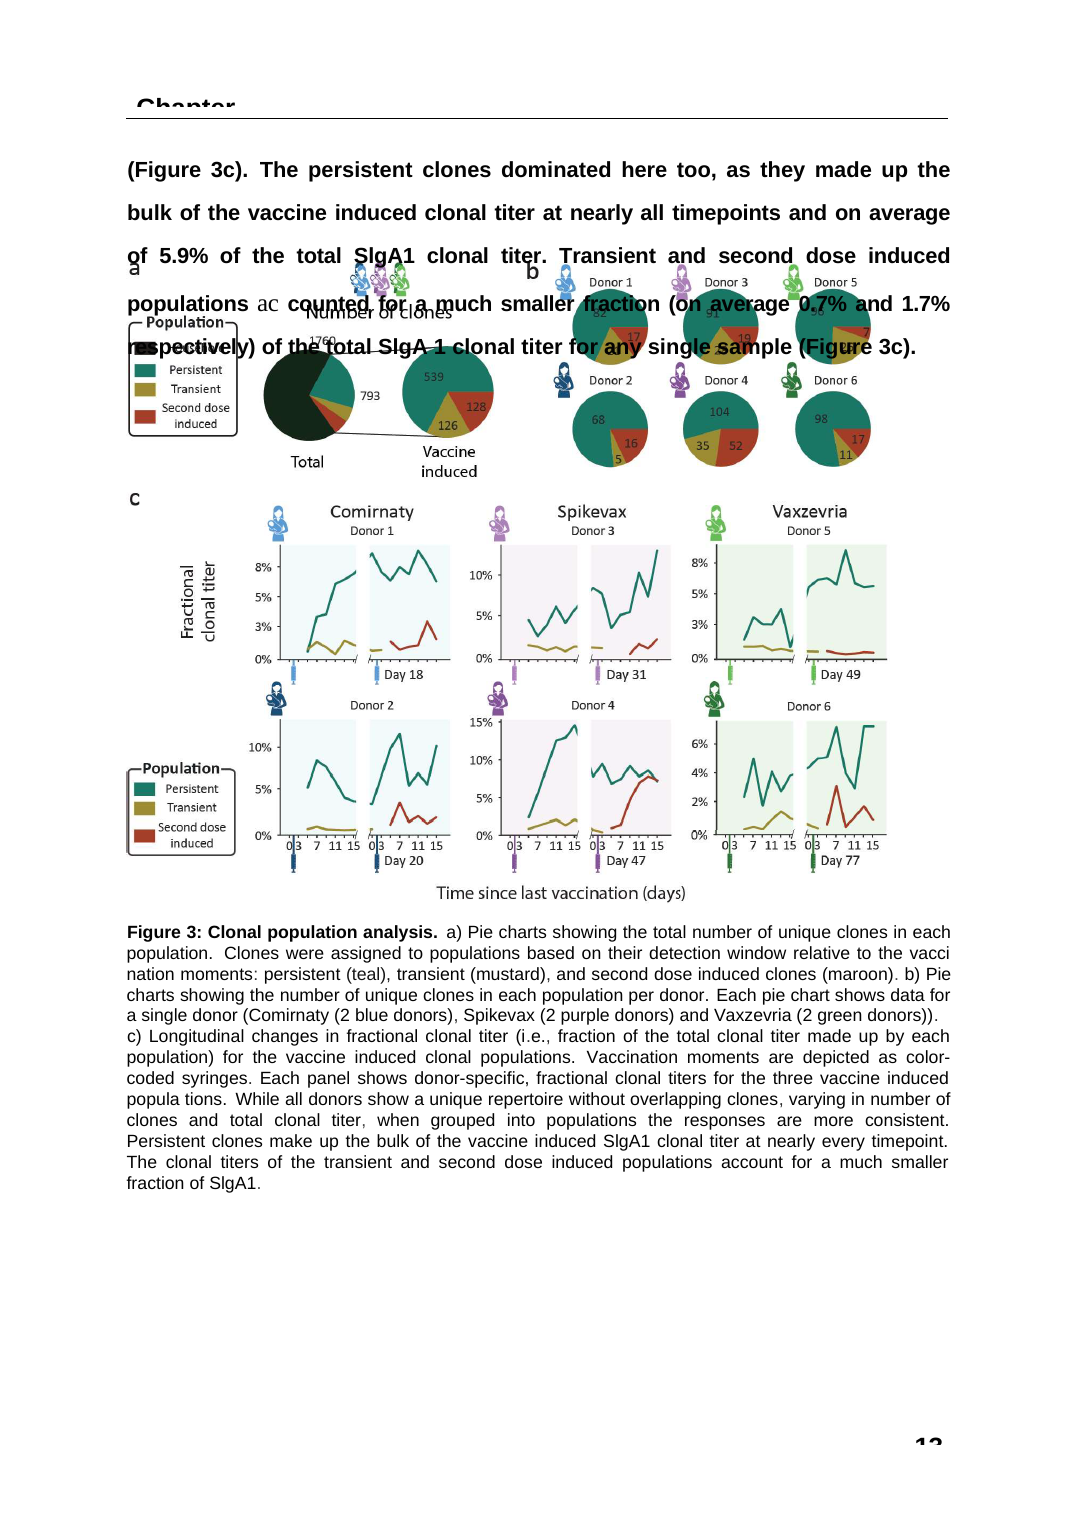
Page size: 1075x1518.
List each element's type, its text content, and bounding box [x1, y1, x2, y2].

text Figure 3: Clonal population analysis. a) Pie charts showing the total number of unique clones in each population. Clones were assigned to populations based on their detection window relative to the vacci­ nation moments: persistent (teal), transient (mustard), and second dose induced clones (maroon). b) Pie charts showing the number of unique clones in each population per donor. Each pie chart shows data for a single donor (Comirnaty (2 blue donors), Spikevax (2 purple donors) and Vaxzevria (2 green donors)). [126, 921, 951, 1026]
picture [126, 253, 1075, 904]
text c) Longitudinal changes in fractional clonal titer (i.e., fraction of the total clonal titer made up by each population) for the vaccine induced clonal populations. Vaccination moments are depicted as color-coded syringes. Each panel shows donor-specific, fractional clonal titers for the three vaccine induced popula­ tions. While all donors show a unique repertoire without overlapping clones, varying in number of clones and total clonal titer, when grouped into populations the responses are more consistent. Persistent clones make up the bulk of the vaccine induced SlgA1 clonal titer at nearly every timepoint. The clonal titers of the transient and second dose induced populations account for a much smaller fraction of SlgA1. [126, 1026, 950, 1193]
text (Figure 3c). The persistent clones dominated here too, as they made up the bulk of the vaccine induced clonal titer at nearly all timepoints and on average of 5.9% of the total SlgA1 clonal titer. Transient and second dose induced populations ac­ counted for a much smaller fraction (on average 0.7% and 1.7% respectively) of the total SlgA 1 clonal titer for any single sample (Figure 3c). [127, 157, 951, 359]
